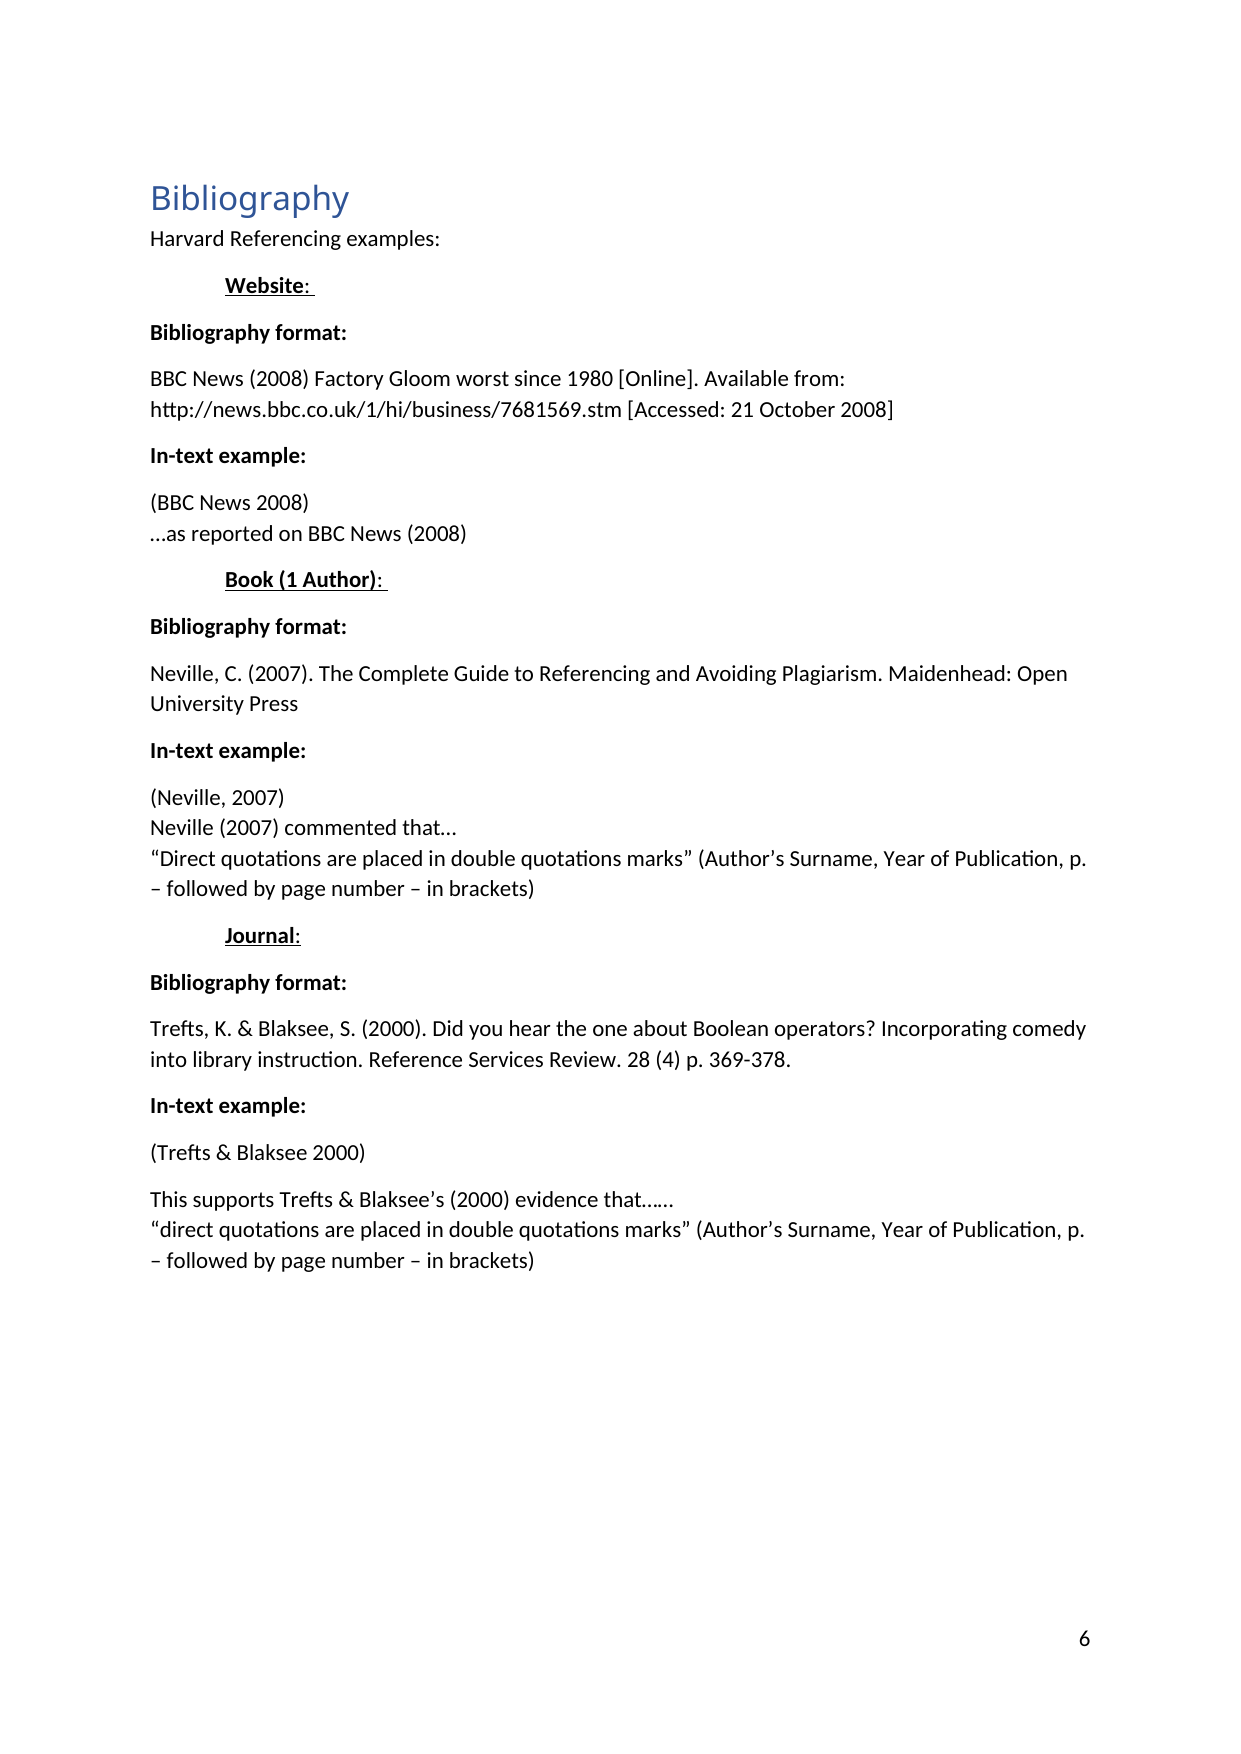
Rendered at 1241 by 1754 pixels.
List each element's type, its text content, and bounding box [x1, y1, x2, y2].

text In-text example: [150, 1092, 1090, 1120]
text BBC News (2008) Factory Gloom worst since 1980 [Online]. Available from: http://news.bbc.co.uk/1/hi/business/7681569.stm [Accessed: 21 October 2008] [150, 364, 1090, 423]
text In-text example: [150, 736, 1090, 764]
text (Trefts & Blaksee 2000) [150, 1138, 1090, 1167]
text Book (1 Author): [150, 566, 1090, 594]
text Bibliography format: [150, 612, 1090, 641]
text Harvard Referencing examples: [150, 224, 1090, 252]
text Bibliography format: [150, 318, 1090, 346]
text In-text example: [150, 442, 1090, 470]
subtitle Bibliography [150, 175, 1090, 220]
text Bibliography format: [150, 968, 1090, 996]
text Trefts, K. & Blaksee, S. (2000). Did you hear the one about Boolean operators? Incorporating comedy into library instruction. Reference Services Review. 28 (4) p. 369-378. [150, 1014, 1090, 1073]
text (Neville, 2007) Neville (2007) commented that… “Direct quotations are placed in double quotations marks” (Author’s Surname, Year of Publication, p. – followed by page number – in brackets) [150, 783, 1090, 902]
text Neville, C. (2007). The Complete Guide to Referencing and Avoiding Plagiarism. Maidenhead: Open University Press [150, 659, 1090, 718]
text Website: [150, 271, 1090, 299]
text This supports Trefts & Blaksee’s (2000) evidence that…… “direct quotations are placed in double quotations marks” (Author’s Surname, Year of Publication, p. – followed by page number – in brackets) [150, 1185, 1090, 1274]
text (BBC News 2008) …as reported on BBC News (2008) [150, 488, 1090, 547]
text Journal: [150, 921, 1090, 949]
